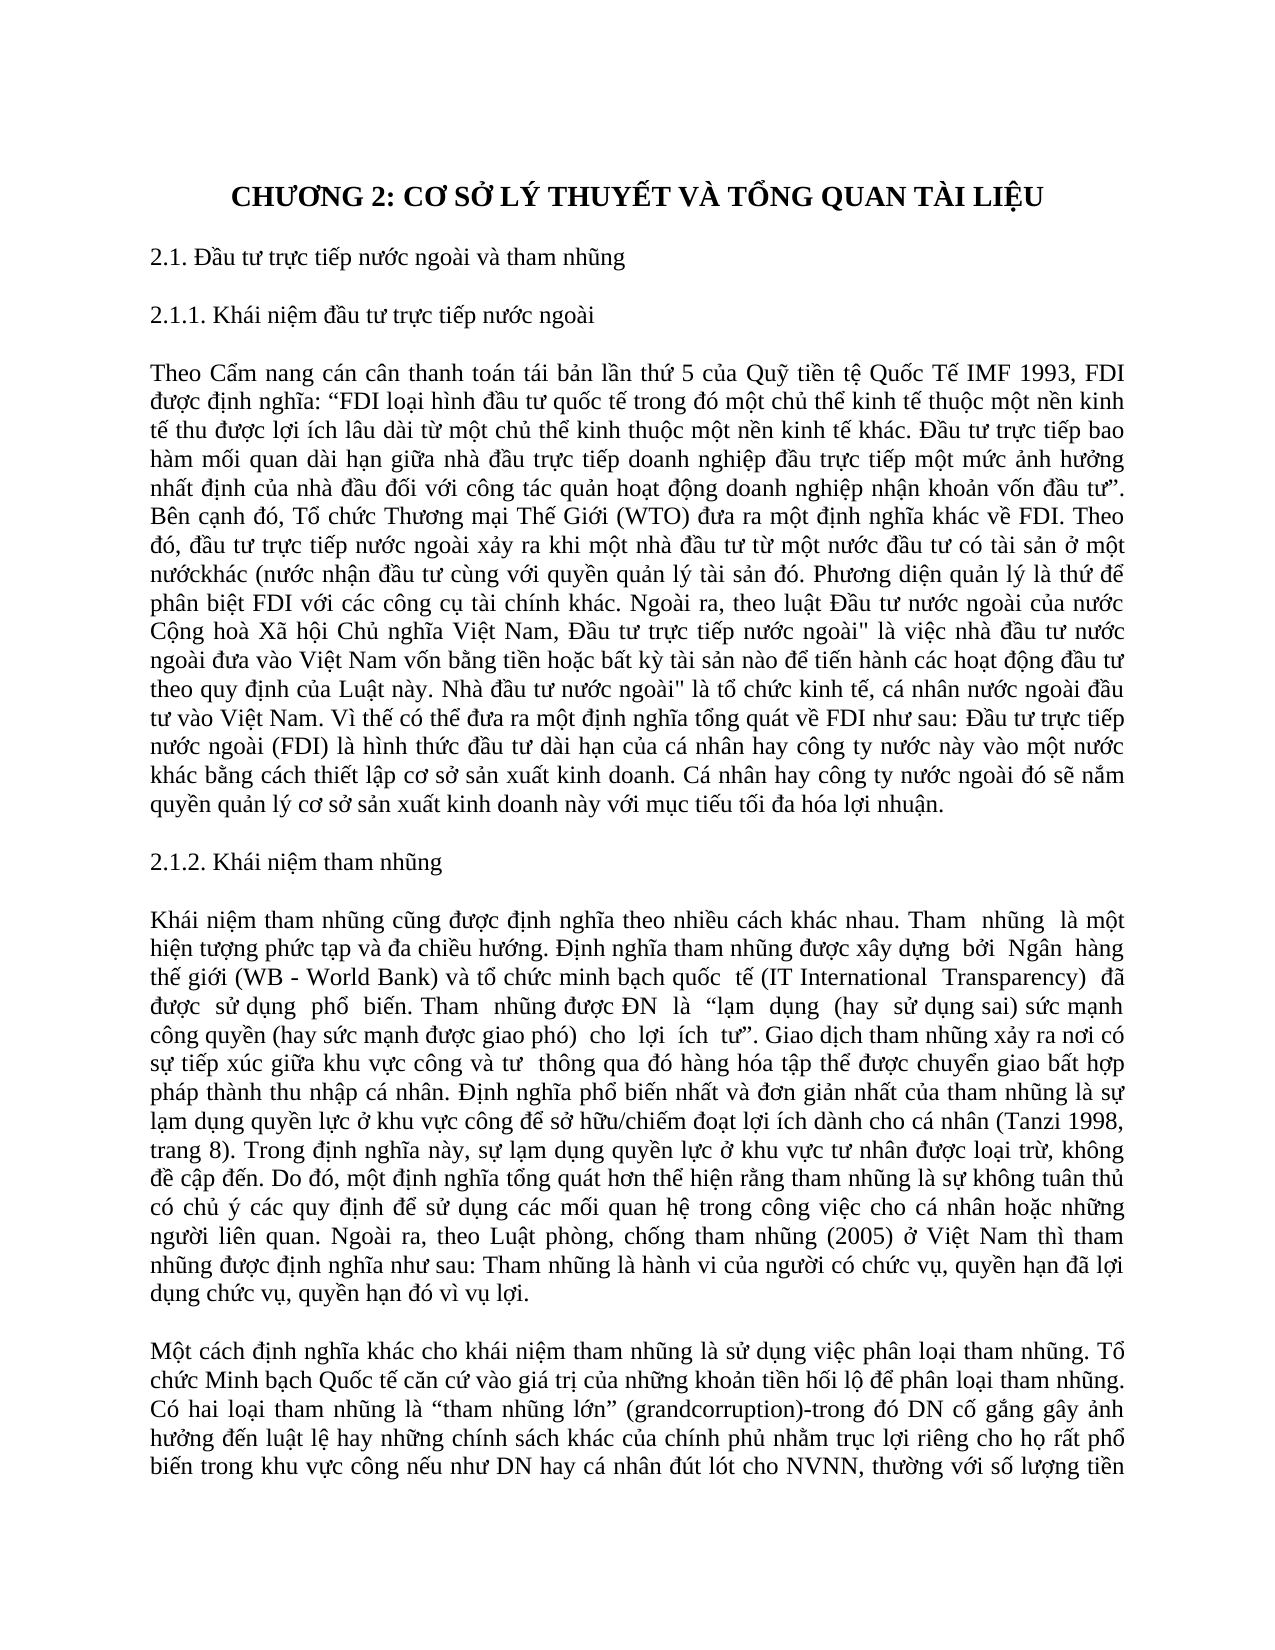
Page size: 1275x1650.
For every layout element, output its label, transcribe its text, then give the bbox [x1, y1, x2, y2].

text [150, 1336, 1125, 1480]
text 2.1.2. Khái niệm tham nhũng [150, 847, 1125, 876]
text CHƯƠNG 2: CƠ SỞ LÝ THUYẾT VÀ TỔNG QUAN TÀI LIỆU [150, 179, 1125, 213]
text 2.1.1. Khái niệm đầu tư trực tiếp nước ngoài [150, 300, 1125, 328]
text 2.1. Đầu tư trực tiếp nước ngoài và tham nhũng [150, 242, 1125, 271]
text Khái niệm tham nhũng cũng được định nghĩa theo nhiều cách khác nhau. Tham nhũng là một hiện tượng phức tạp và đa chiều hướng. Định nghĩa tham nhũng được xây dựng bởi Ngân hàng thế giới (WB - World Bank) và tổ chức minh bạch quốc tế (IT International Transparency) đã được sử dụng phổ biến. Tham nhũng được ĐN là “lạm dụng (hay sử dụng sai) sức mạnh công quyền (hay sức mạnh được giao phó) cho lợi ích tư”. Giao dịch tham nhũng xảy ra nơi có sự tiếp xúc giữa khu vực công và tư thông qua đó hàng hóa tập thể được chuyển giao bất hợp pháp thành thu nhập cá nhân. Định nghĩa phổ biến nhất và đơn giản nhất của tham nhũng là sự lạm dụng quyền lực ở khu vực công để sở hữu/chiếm đoạt lợi ích dành cho cá nhân (Tanzi 1998, trang 8). Trong định nghĩa này, sự lạm dụng quyền lực ở khu vực tư nhân được loại trừ, không đề cập đến. Do đó, một định nghĩa tổng quát hơn thể hiện rằng tham nhũng là sự không tuân thủ có chủ ý các quy định để sử dụng các mối quan hệ trong công việc cho cá nhân hoặc những người liên quan. Ngoài ra, theo Luật phòng, chống tham nhũng (2005) ở Việt Nam thì tham nhũng được định nghĩa như sau: Tham nhũng là hành vi của người có chức vụ, quyền hạn đã lợi dụng chức vụ, quyền hạn đó vì vụ lợi. [150, 905, 1125, 1307]
text Theo Cẩm nang cán cân thanh toán tái bản lần thứ 5 của Quỹ tiền tệ Quốc Tế IMF 1993, FDI được định nghĩa: “FDI loại hình đầu tư quốc tế trong đó một chủ thể kinh tế thuộc một nền kinh tế thu được lợi ích lâu dài từ một chủ thể kinh thuộc một nền kinh tế khác. Đầu tư trực tiếp bao hàm mối quan dài hạn giữa nhà đầu trực tiếp doanh nghiệp đầu trực tiếp một mức ảnh hưởng nhất định của nhà đầu đối với công tác quản hoạt động doanh nghiệp nhận khoản vốn đầu tư”. Bên cạnh đó, Tổ chức Thương mại Thế Giới (WTO) đưa ra một định nghĩa khác về FDI. Theo đó, đầu tư trực tiếp nước ngoài xảy ra khi một nhà đầu tư từ một nước đầu tư có tài sản ở một nướckhác (nước nhận đầu tư cùng với quyền quản lý tài sản đó. Phương diện quản lý là thứ để phân biệt FDI với các công cụ tài chính khác. Ngoài ra, theo luật Đầu tư nước ngoài của nước Cộng hoà Xã hội Chủ nghĩa Việt Nam, Đầu tư trực tiếp nước ngoài" là việc nhà đầu tư nước ngoài đưa vào Việt Nam vốn bằng tiền hoặc bất kỳ tài sản nào để tiến hành các hoạt động đầu tư theo quy định của Luật này. Nhà đầu tư nước ngoài" là tổ chức kinh tế, cá nhân nước ngoài đầu tư vào Việt Nam. Vì thế có thể đưa ra một định nghĩa tổng quát về FDI như sau: Đầu tư trực tiếp nước ngoài (FDI) là hình thức đầu tư dài hạn của cá nhân hay công ty nước này vào một nước khác bằng cách thiết lập cơ sở sản xuất kinh doanh. Cá nhân hay công ty nước ngoài đó sẽ nắm quyền quản lý cơ sở sản xuất kinh doanh này với mục tiếu tối đa hóa lợi nhuận. [150, 358, 1125, 818]
